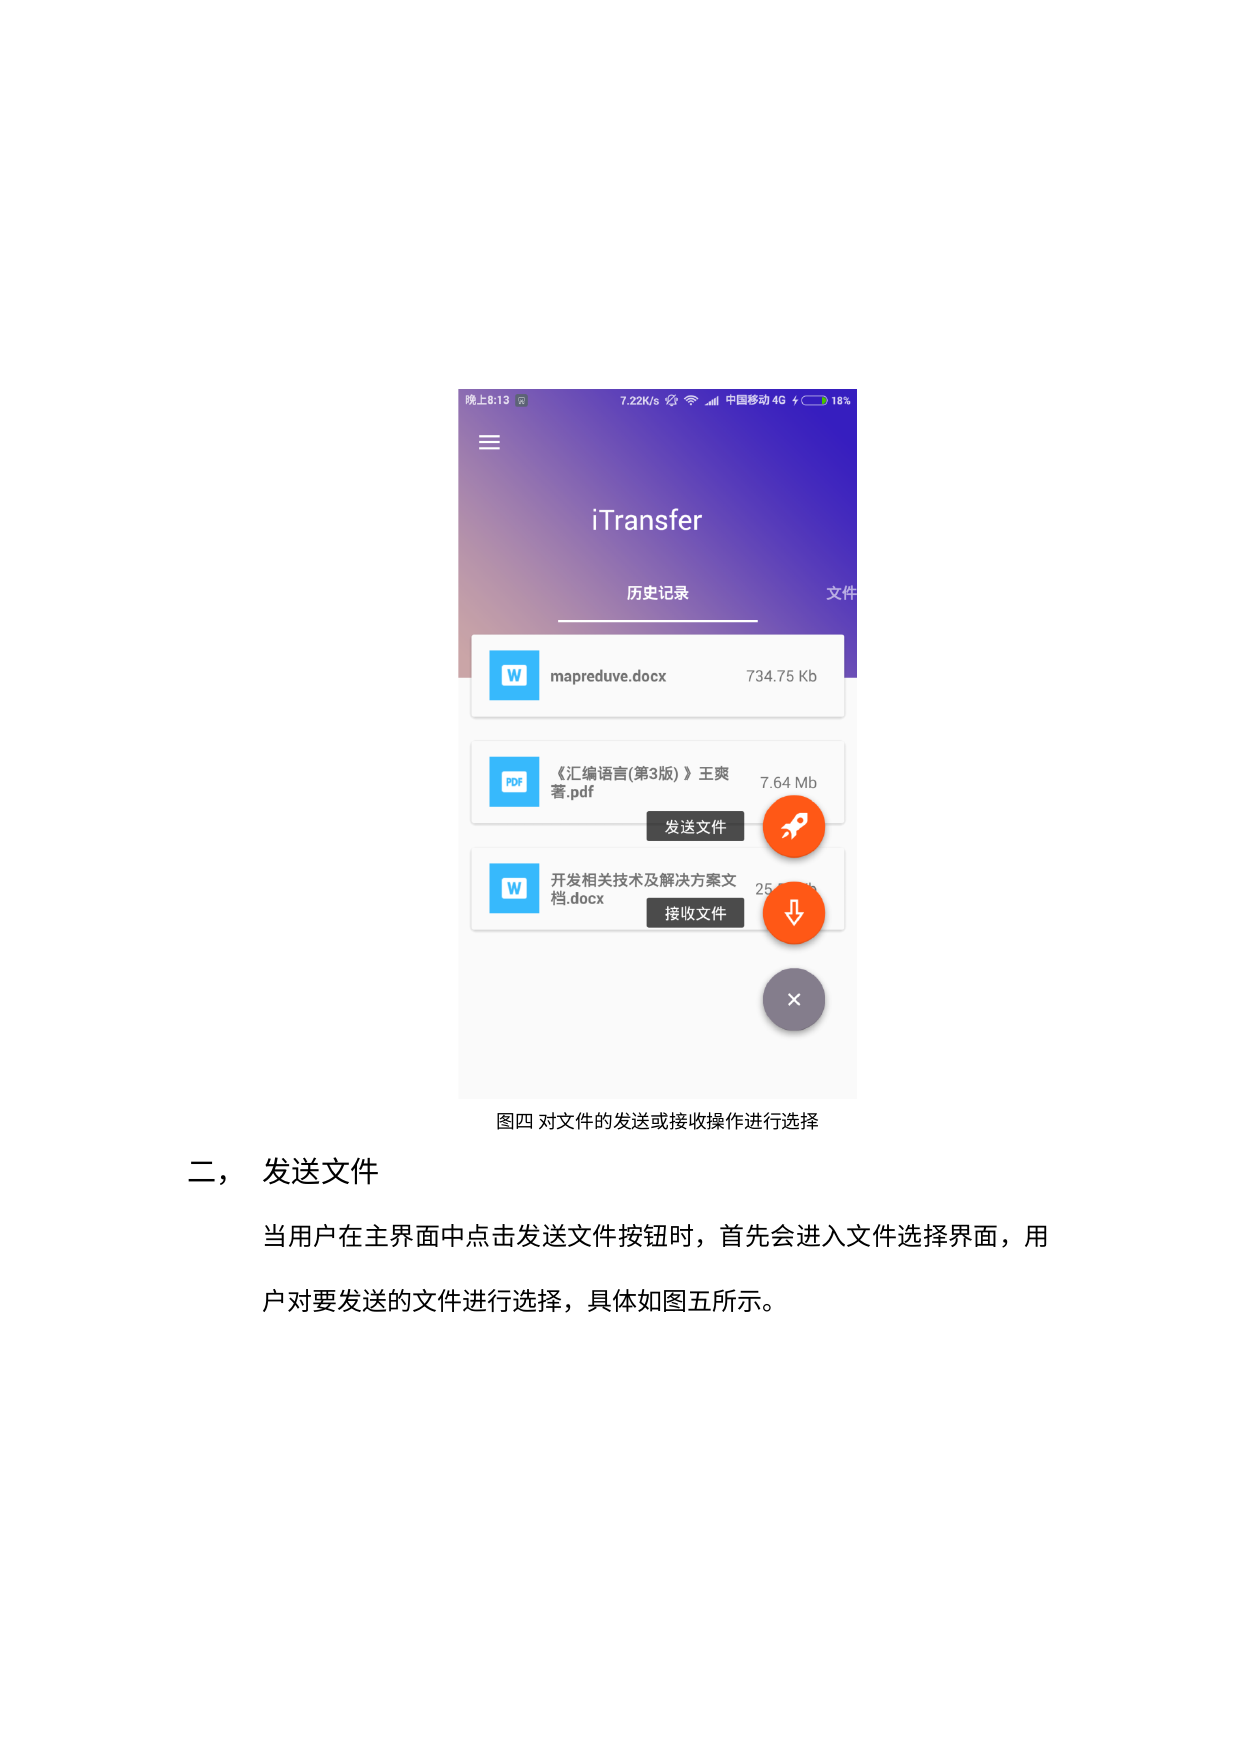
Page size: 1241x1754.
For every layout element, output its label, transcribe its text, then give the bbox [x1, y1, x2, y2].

picture [458, 389, 857, 1099]
list 图四 对文件的发送或接收操作进行选择 [262, 1104, 1053, 1137]
list 当用户在主界面中点击发送文件按钮时，首先会进入文件选择界面，用户对要发送的文件进行选择，具体如图五所示。 [262, 1202, 1053, 1332]
list 发送文件 [187, 1137, 1053, 1202]
